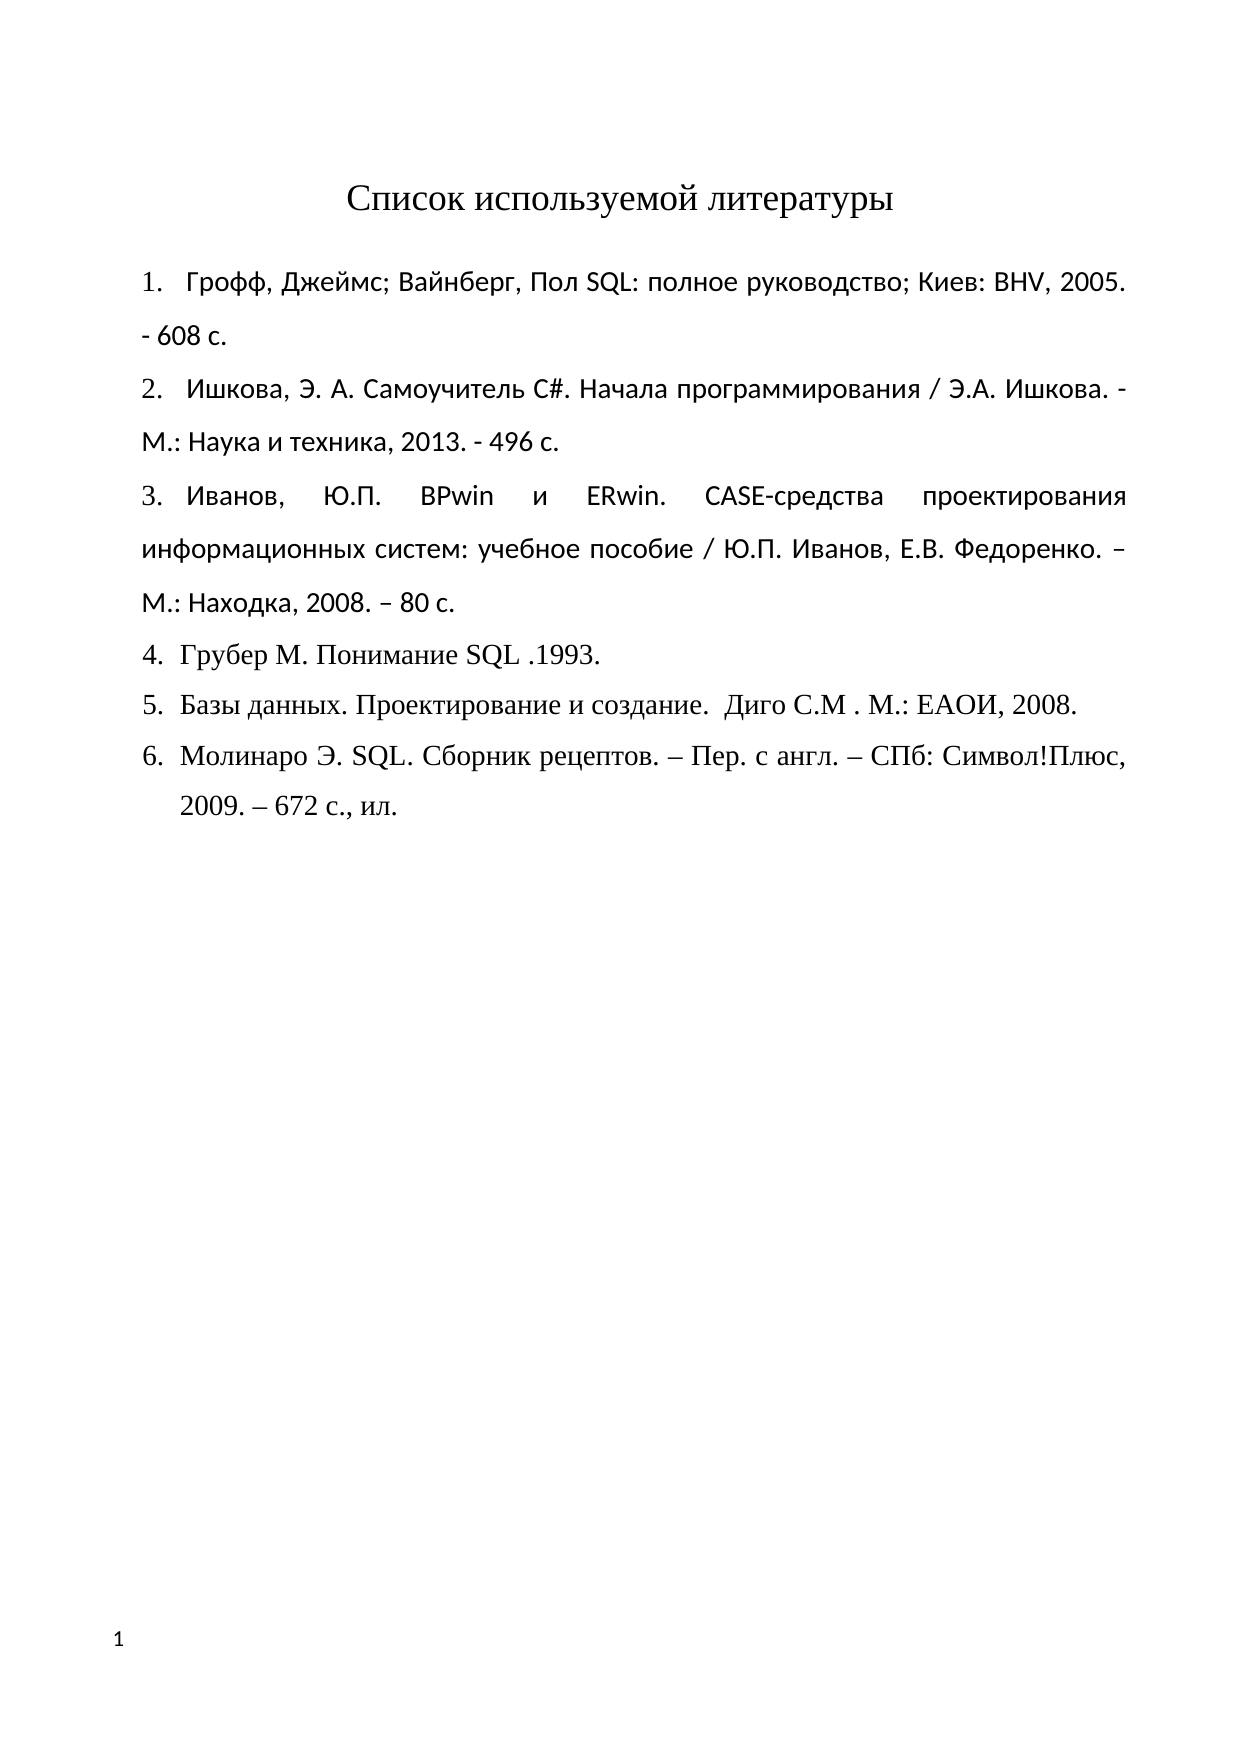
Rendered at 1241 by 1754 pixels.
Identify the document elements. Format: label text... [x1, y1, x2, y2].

list Базы данных. Проектирование и создание. Диго С.М . М.: ЕАОИ, 2008. [142, 687, 1128, 721]
list Иванов, Ю.П. BPwin и ERwin. CASE-средства проектирования информационных систем: учебное пособие / Ю.П. Иванов, Е.В. Федоренко. – М.: Находка, 2008. – 80 с. [141, 477, 1128, 619]
list Грофф, Джеймс; Вайнберг, Пол SQL: полное руководство; Киев: BHV, 2005. - 608 c. [141, 263, 1128, 352]
subtitle Список используемой литературы [112, 175, 1128, 218]
list Ишкова, Э. А. Самоучитель С#. Начала программирования / Э.А. Ишкова. - М.: Наука и техника, 2013. - 496 c. [141, 370, 1128, 459]
list Грубер М. Понимание SQL .1993. [142, 637, 1128, 671]
list Молинаро Э. SQL. Сборник рецептов. – Пер. с англ. – СПб: Символ!Плюс, 2009. – 672 с., ил. [142, 738, 1128, 822]
